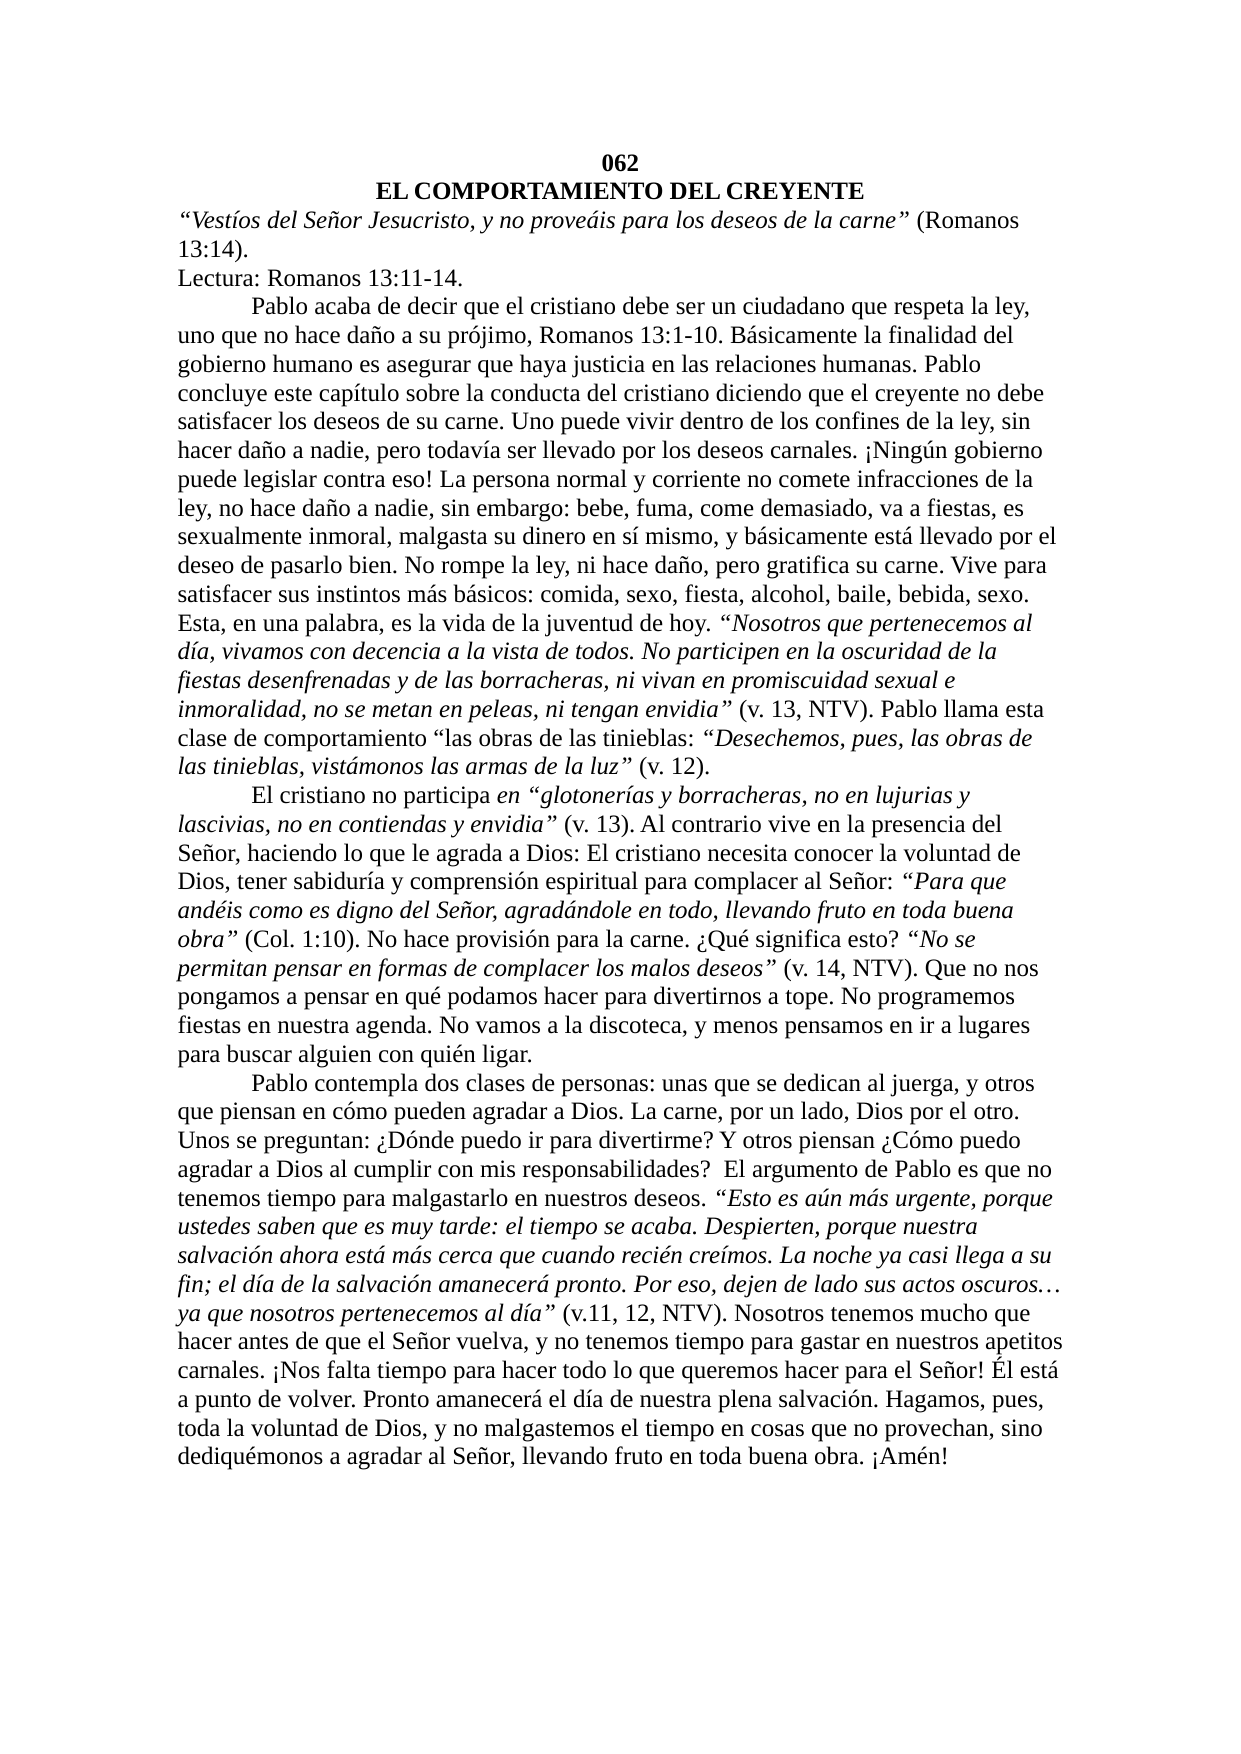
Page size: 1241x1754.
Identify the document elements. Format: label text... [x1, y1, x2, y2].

text Pablo contempla dos clases de personas: unas que se dedican al juerga, y otros que piensan en cómo pueden agradar a Dios. La carne, por un lado, Dios por el otro. Unos se preguntan: ¿Dónde puedo ir para divertirme? Y otros piensan ¿Cómo puedo agradar a Dios al cumplir con mis responsabilidades? El argumento de Pablo es que no tenemos tiempo para malgastarlo en nuestros deseos. “Esto es aún más urgente, porque ustedes saben que es muy tarde: el tiempo se acaba. Despierten, porque nuestra salvación ahora está más cerca que cuando recién creímos. La noche ya casi llega a su fin; el día de la salvación amanecerá pronto. Por eso, dejen de lado sus actos oscuros… ya que nosotros pertenecemos al día” (v.11, 12, NTV). Nosotros tenemos mucho que hacer antes de que el Señor vuelva, y no tenemos tiempo para gastar en nuestros apetitos carnales. ¡Nos falta tiempo para hacer todo lo que queremos hacer para el Señor! Él está a punto de volver. Pronto amanecerá el día de nuestra plena salvación. Hagamos, pues, toda la voluntad de Dios, y no malgastemos el tiempo en cosas que no provechan, sino dediquémonos a agradar al Señor, llevando fruto en toda buena obra. ¡Amén! [177, 1068, 1063, 1470]
text 062 [177, 148, 1063, 176]
text El cristiano no participa en “glotonerías y borracheras, no en lujurias y lascivias, no en contiendas y envidia” (v. 13). Al contrario vive en la presencia del Señor, haciendo lo que le agrada a Dios: El cristiano necesita conocer la voluntad de Dios, tener sabiduría y comprensión espiritual para complacer al Señor: “Para que andéis como es digno del Señor, agradándole en todo, llevando fruto en toda buena obra” (Col. 1:10). No hace provisión para la carne. ¿Qué significa esto? “No se permitan pensar en formas de complacer los malos deseos” (v. 14, NTV). Que no nos pongamos a pensar en qué podamos hacer para divertirnos a tope. No programemos fiestas en nuestra agenda. No vamos a la discoteca, y menos pensamos en ir a lugares para buscar alguien con quién ligar. [177, 780, 1063, 1068]
text Pablo acaba de decir que el cristiano debe ser un ciudadano que respeta la ley, uno que no hace daño a su prójimo, Romanos 13:1-10. Básicamente la finalidad del gobierno humano es asegurar que haya justicia en las relaciones humanas. Pablo concluye este capítulo sobre la conducta del cristiano diciendo que el creyente no debe satisfacer los deseos de su carne. Uno puede vivir dentro de los confines de la ley, sin hacer daño a nadie, pero todavía ser llevado por los deseos carnales. ¡Ningún gobierno puede legislar contra eso! La persona normal y corriente no comete infracciones de la ley, no hace daño a nadie, sin embargo: bebe, fuma, come demasiado, va a fiestas, es sexualmente inmoral, malgasta su dinero en sí mismo, y básicamente está llevado por el deseo de pasarlo bien. No rompe la ley, ni hace daño, pero gratifica su carne. Vive para satisfacer sus instintos más básicos: comida, sexo, fiesta, alcohol, baile, bebida, sexo. Esta, en una palabra, es la vida de la juventud de hoy. “Nosotros que pertenecemos al día, vivamos con decencia a la vista de todos. No participen en la oscuridad de la fiestas desenfrenadas y de las borracheras, ni vivan en promiscuidad sexual e inmoralidad, no se metan en peleas, ni tengan envidia” (v. 13, NTV). Pablo llama esta clase de comportamiento “las obras de las tinieblas: “Desechemos, pues, las obras de las tinieblas, vistámonos las armas de la luz” (v. 12). [177, 291, 1063, 780]
text EL COMPORTAMIENTO DEL CREYENTE [177, 176, 1063, 205]
text “Vestíos del Señor Jesucristo, y no proveáis para los deseos de la carne” (Romanos 13:14). [177, 205, 1063, 263]
text Lectura: Romanos 13:11-14. [177, 263, 1063, 291]
